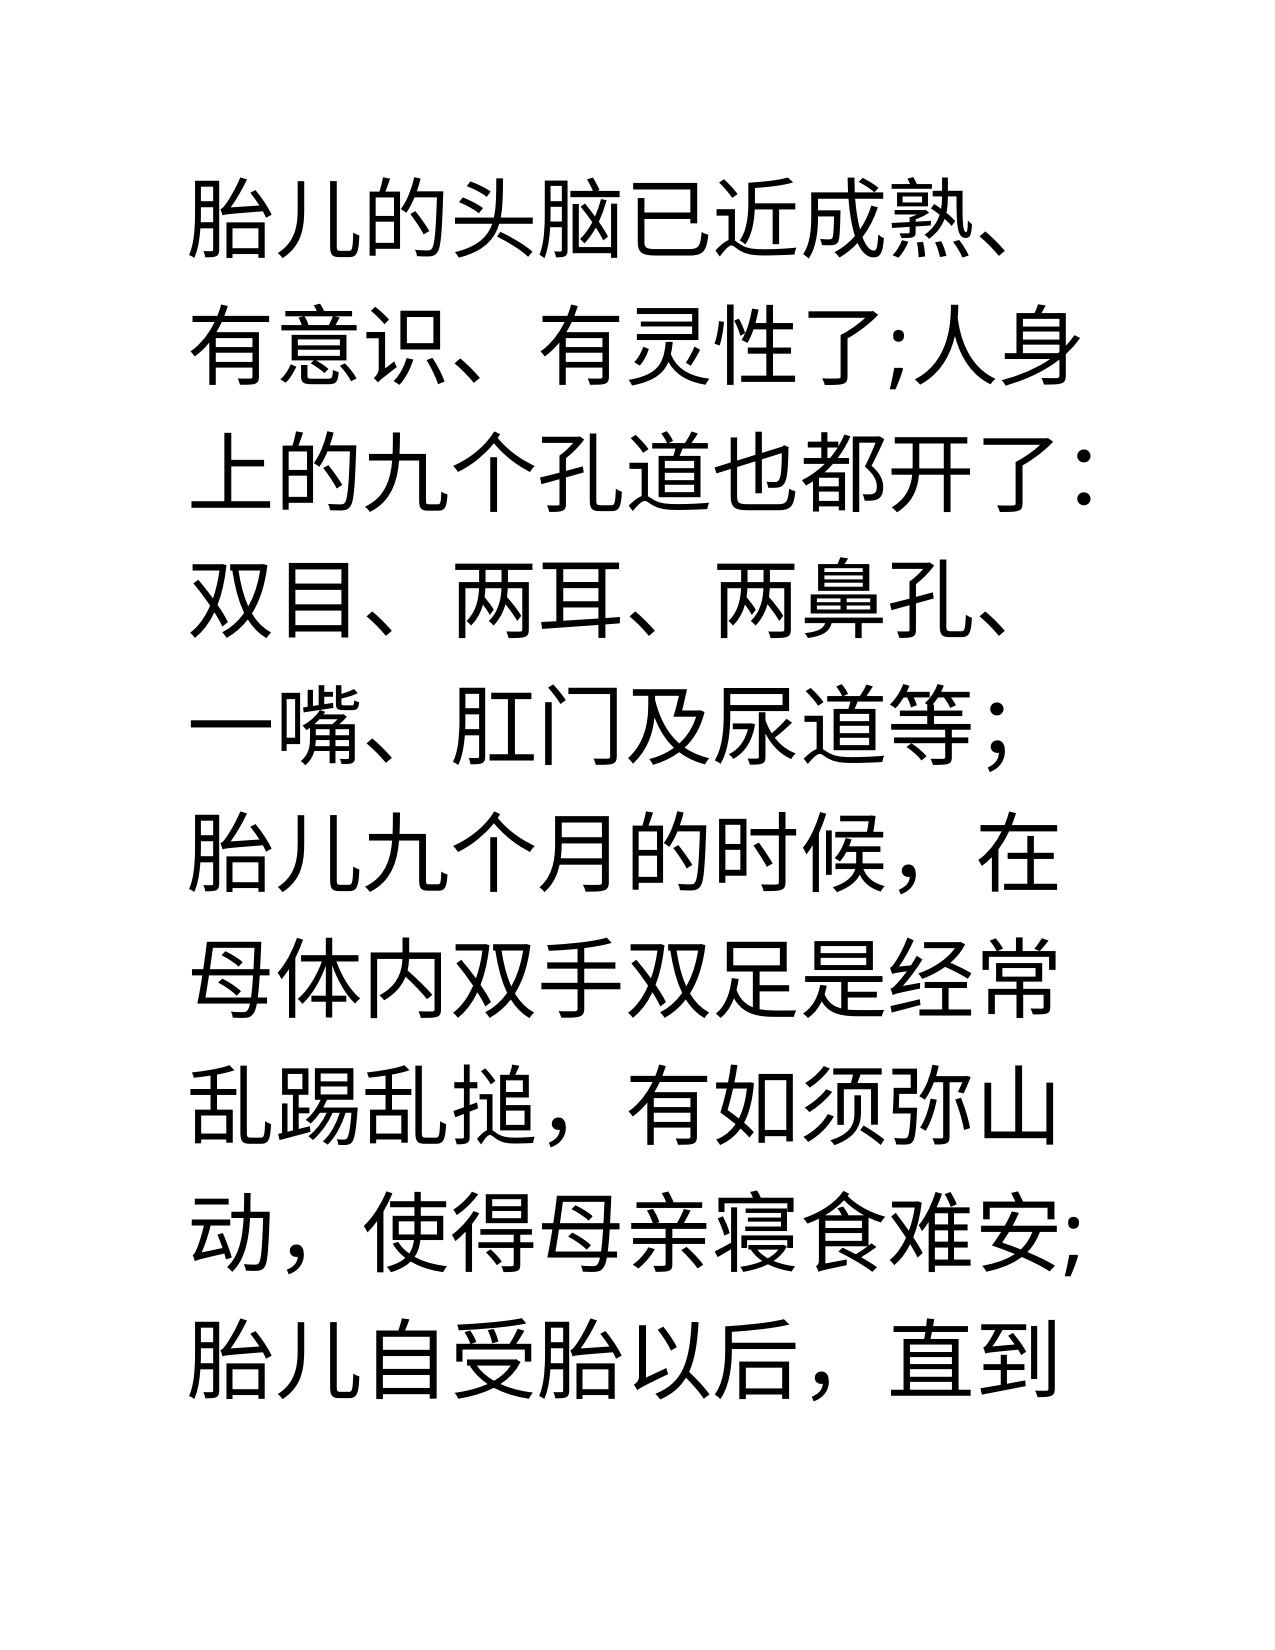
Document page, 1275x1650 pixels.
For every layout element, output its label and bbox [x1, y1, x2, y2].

text [187, 150, 1087, 1417]
